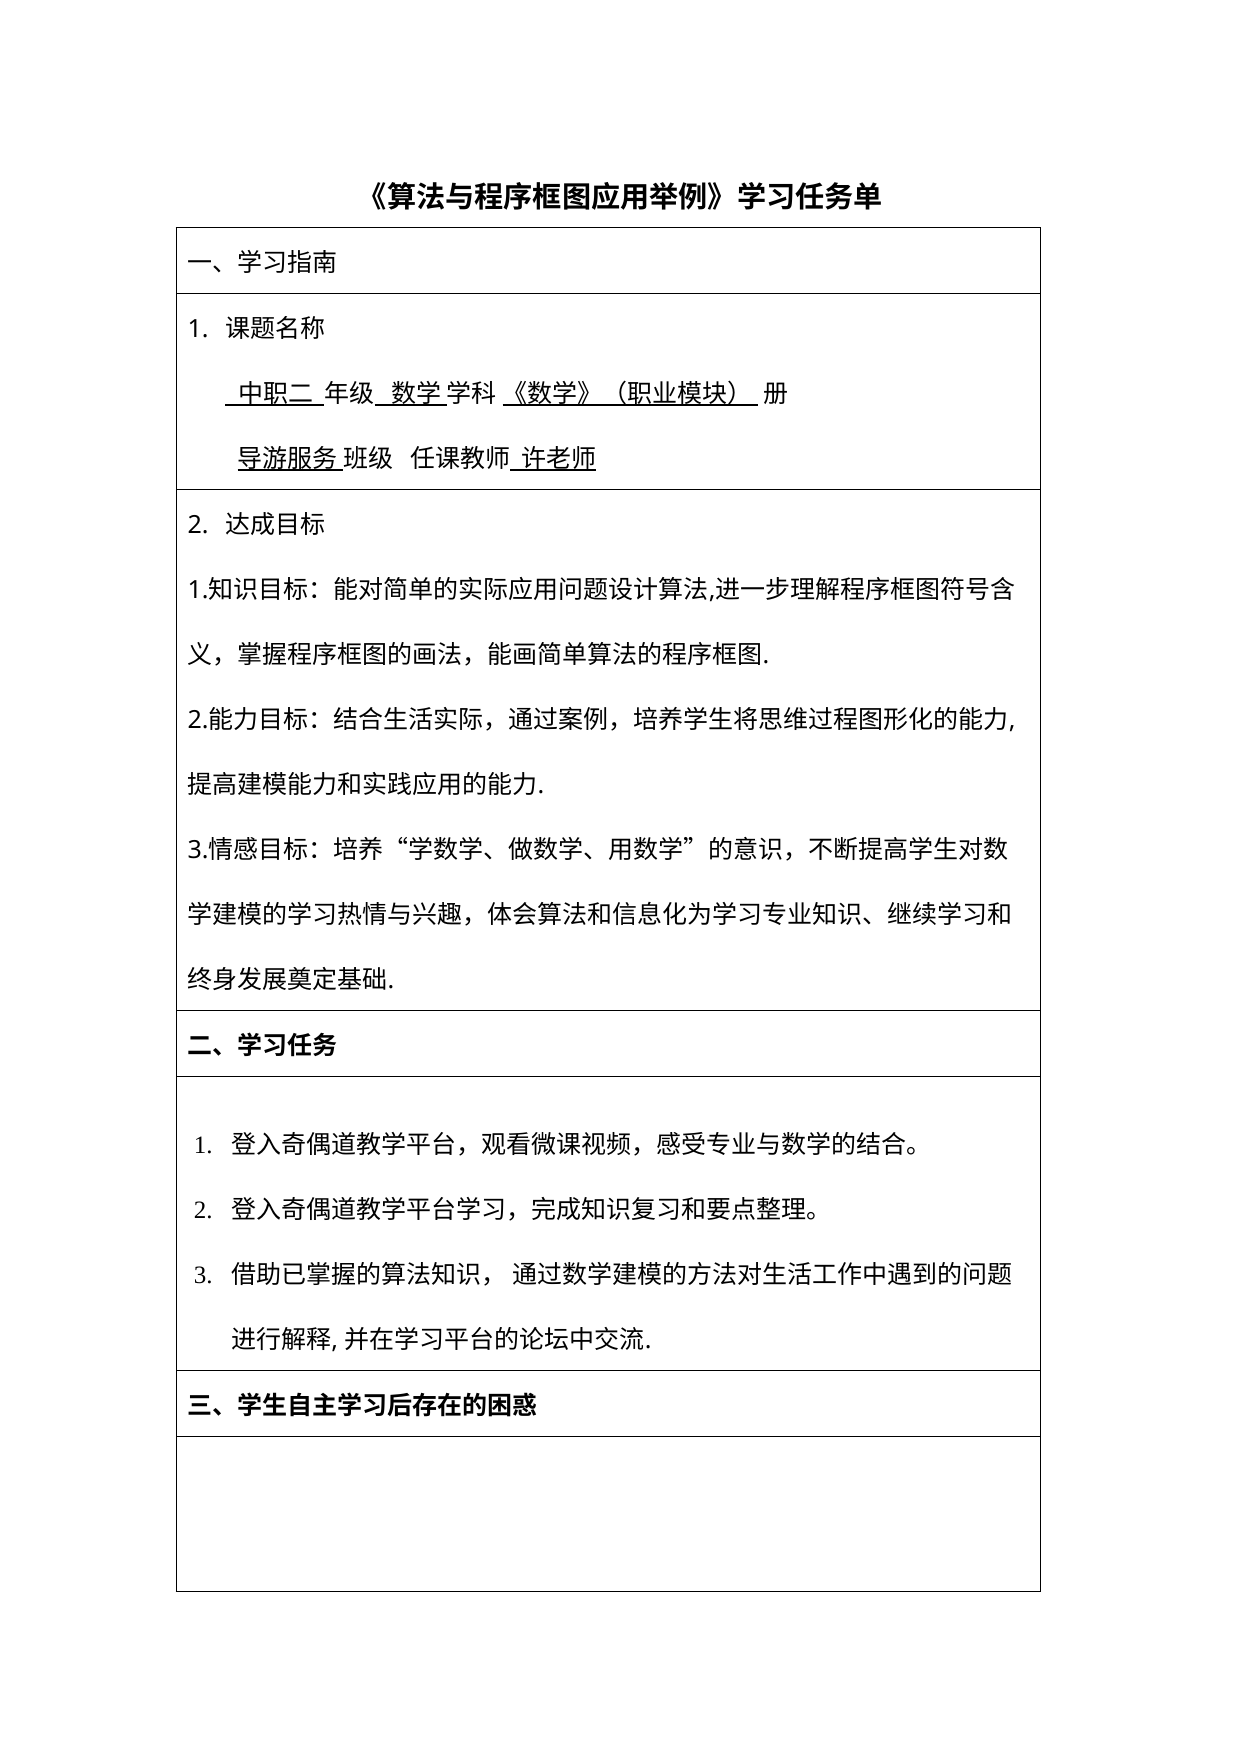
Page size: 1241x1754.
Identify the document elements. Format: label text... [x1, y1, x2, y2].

table_cell 二、学习任务 [177, 1011, 1040, 1076]
table_header 一、学习指南 [177, 228, 1040, 293]
text 《算法与程序框图应用举例》学习任务单 [187, 162, 1053, 227]
table_cell 三、学生自主学习后存在的困惑 [177, 1371, 1040, 1436]
table_cell [177, 1437, 1040, 1591]
table_cell 课题名称 中职二 年级 数学 学科 《数学》（职业模块） 册 导游服务 班级 任课教师 许老师 [177, 294, 1040, 489]
table_cell 登入奇偶道教学平台，观看微课视频，感受专业与数学的结合。 登入奇偶道教学平台学习，完成知识复习和要点整理。 借助已掌握的算法知识， 通过数学建模的方法对生活工作中遇到的问题进行解释, 并在学习平台的论坛中交流. [177, 1077, 1040, 1370]
table_cell 达成目标 1.知识目标：能对简单的实际应用问题设计算法,进一步理解程序框图符号含义，掌握程序框图的画法，能画简单算法的程序框图. 2.能力目标：结合生活实际，通过案例，培养学生将思维过程图形化的能力, 提高建模能力和实践应用的能力. 3.情感目标：培养“学数学、做数学、用数学”的意识，不断提高学生对数学建模的学习热情与兴趣，体会算法和信息化为学习专业知识、继续学习和终身发展奠定基础. [177, 490, 1040, 1010]
